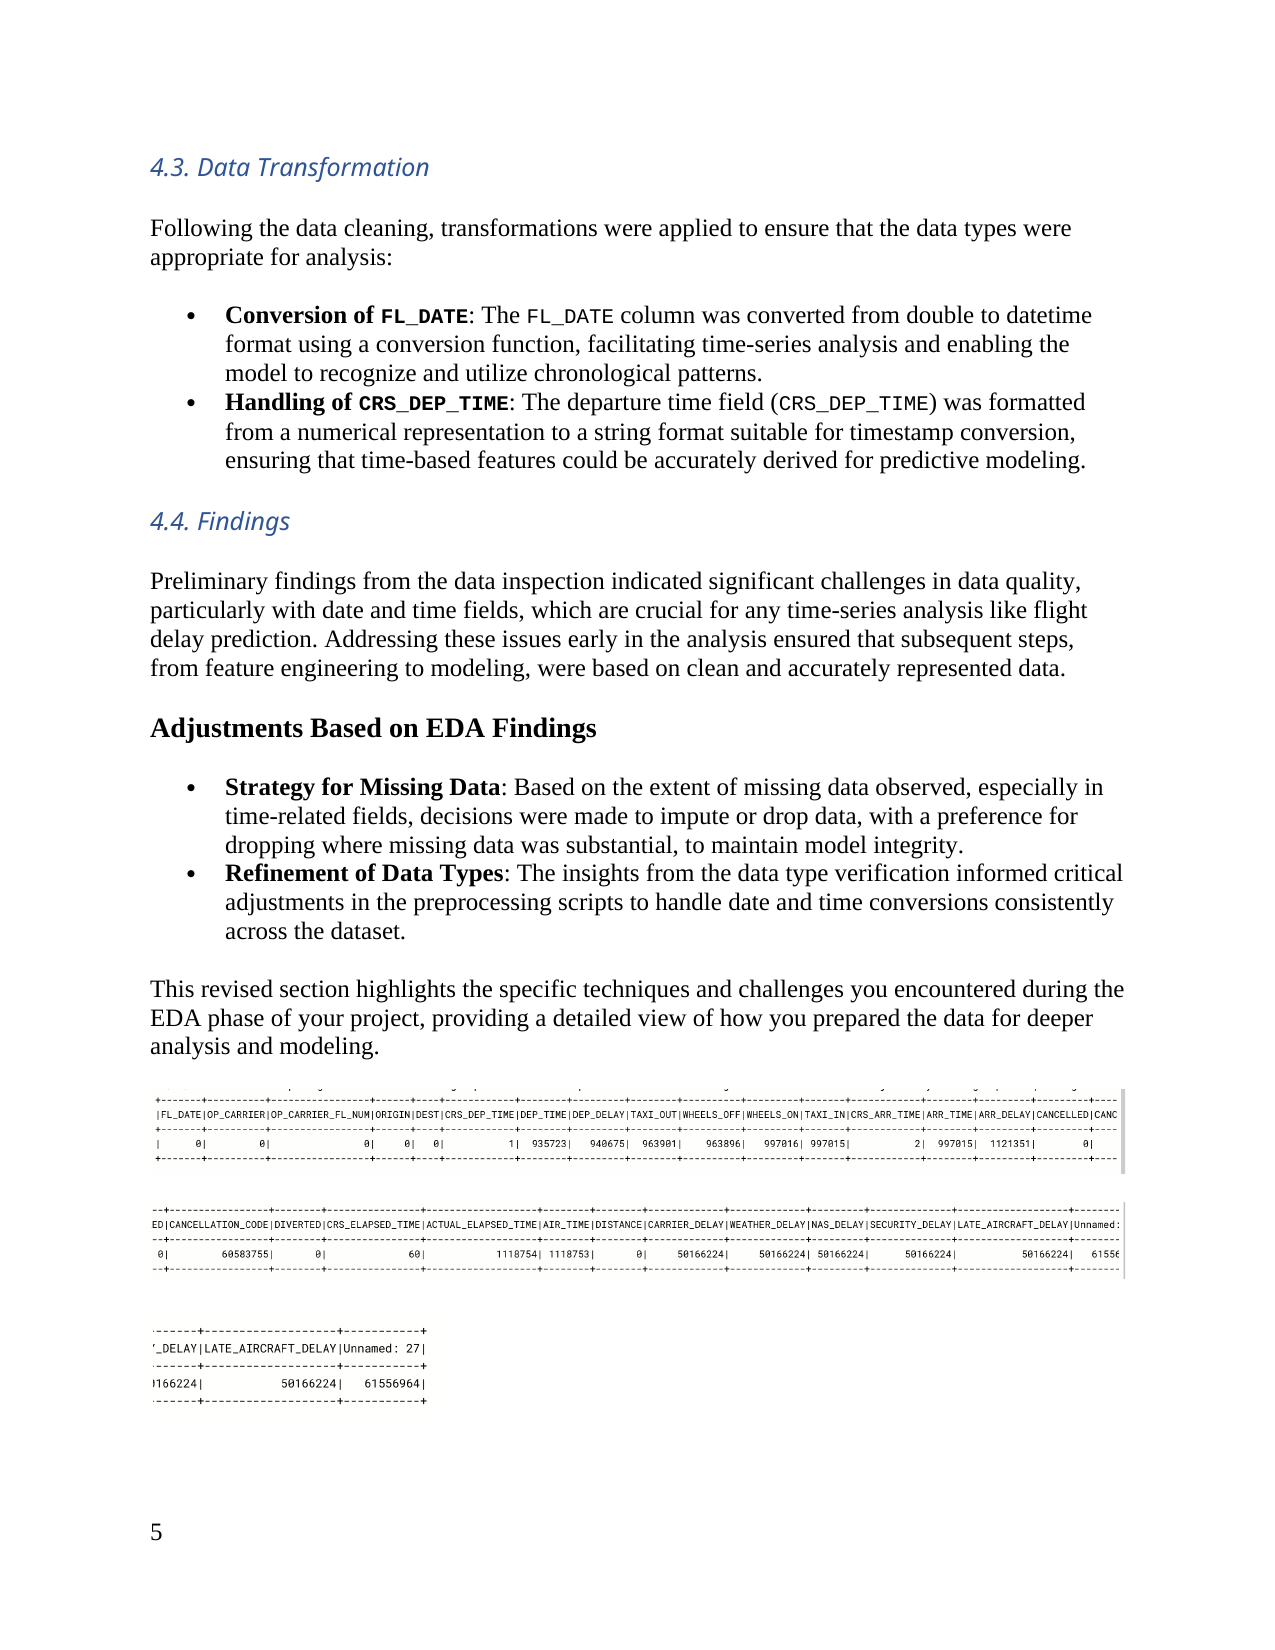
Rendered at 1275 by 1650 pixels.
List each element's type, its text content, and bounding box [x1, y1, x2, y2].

picture [150, 1089, 1125, 1174]
list Strategy for Missing Data: Based on the extent of missing data observed, especially in time-related fields, decisions were made to impute or drop data, with a preference for dropping where missing data was substantial, to maintain model integrity. [187, 772, 1125, 858]
list Conversion of FL_DATE: The FL_DATE column was converted from double to datetime format using a conversion function, facilitating time-series analysis and enabling the model to recognize and utilize chronological patterns. [187, 300, 1125, 387]
subtitle Adjustments Based on EDA Findings [150, 711, 1125, 743]
picture [150, 1308, 444, 1416]
list Handling of CRS_DEP_TIME: The departure time field (CRS_DEP_TIME) was formatted from a numerical representation to a string format suitable for timestamp conversion, ensuring that time-based features could be accurately derived for predictive modeling. [187, 387, 1125, 474]
picture [150, 1202, 1125, 1279]
subtitle 4.3. Data Transformation [150, 150, 1125, 184]
subtitle 4.4. Findings [150, 503, 1125, 537]
text Following the data cleaning, transformations were applied to ensure that the data types were appropriate for analysis: [150, 213, 1125, 271]
text Preliminary findings from the data inspection indicated significant challenges in data quality, particularly with date and time fields, which are crucial for any time-series analysis like flight delay prediction. Addressing these issues early in the analysis ensured that subsequent steps, from feature engineering to modeling, were based on clean and accurately represented data. [150, 566, 1125, 681]
text This revised section highlights the specific techniques and challenges you encountered during the EDA phase of your project, providing a detailed view of how you prepared the data for deeper analysis and modeling. [150, 974, 1125, 1060]
list Refinement of Data Types: The insights from the data type verification informed critical adjustments in the preprocessing scripts to handle date and time conversions consistently across the dataset. [187, 858, 1125, 945]
